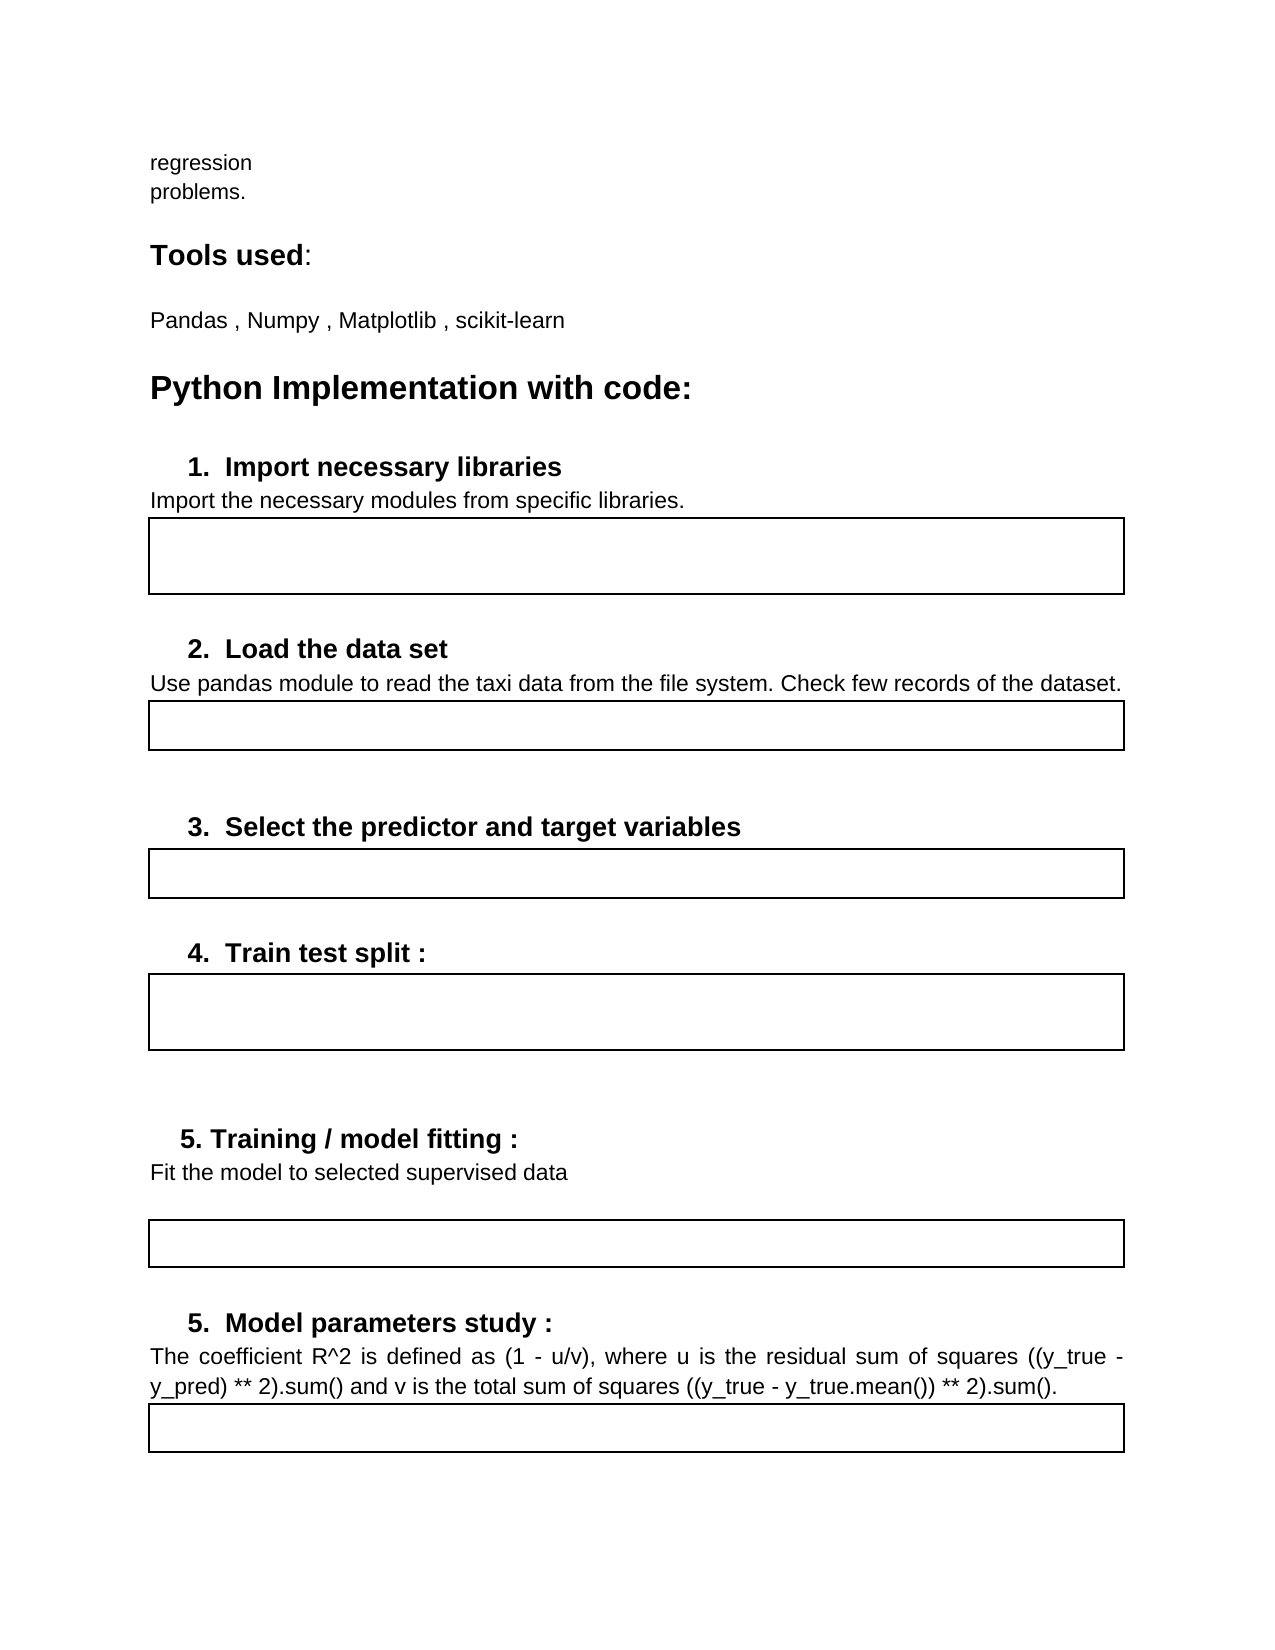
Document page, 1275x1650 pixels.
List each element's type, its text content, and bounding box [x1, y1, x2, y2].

table_header [150, 975, 1123, 1049]
table_header [150, 850, 1123, 897]
list Train test split : [187, 937, 1125, 968]
list Load the data set [187, 633, 1125, 665]
text Fit the model to selected supervised data [150, 1159, 1125, 1185]
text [150, 150, 1125, 234]
table_header [150, 702, 1123, 749]
list Select the predictor and target variables [187, 811, 1125, 843]
text Import the necessary modules from specific libraries. [150, 487, 1125, 513]
table_header [150, 1221, 1123, 1266]
text Use pandas module to read the taxi data from the file system. Check few records of the dataset. [150, 669, 1125, 696]
table_header [150, 1405, 1123, 1451]
table_header [150, 519, 1123, 593]
text 5. Training / model fitting : [150, 1051, 1125, 1154]
list Model parameters study : [187, 1307, 1125, 1338]
text Pandas , Numpy , Matplotlib , scikit-learn [150, 307, 1125, 333]
text The coefficient R^2 is defined as (1 - u/v), where u is the residual sum of squares ((y_true - y_pred) ** 2).sum() and v is the total sum of squares ((y_true - y_true.mean()) ** 2).sum(). [150, 1343, 1125, 1399]
list Import necessary libraries [187, 451, 1125, 482]
text Python Implementation with code: [150, 368, 1125, 407]
text Tools used: [150, 238, 1125, 272]
